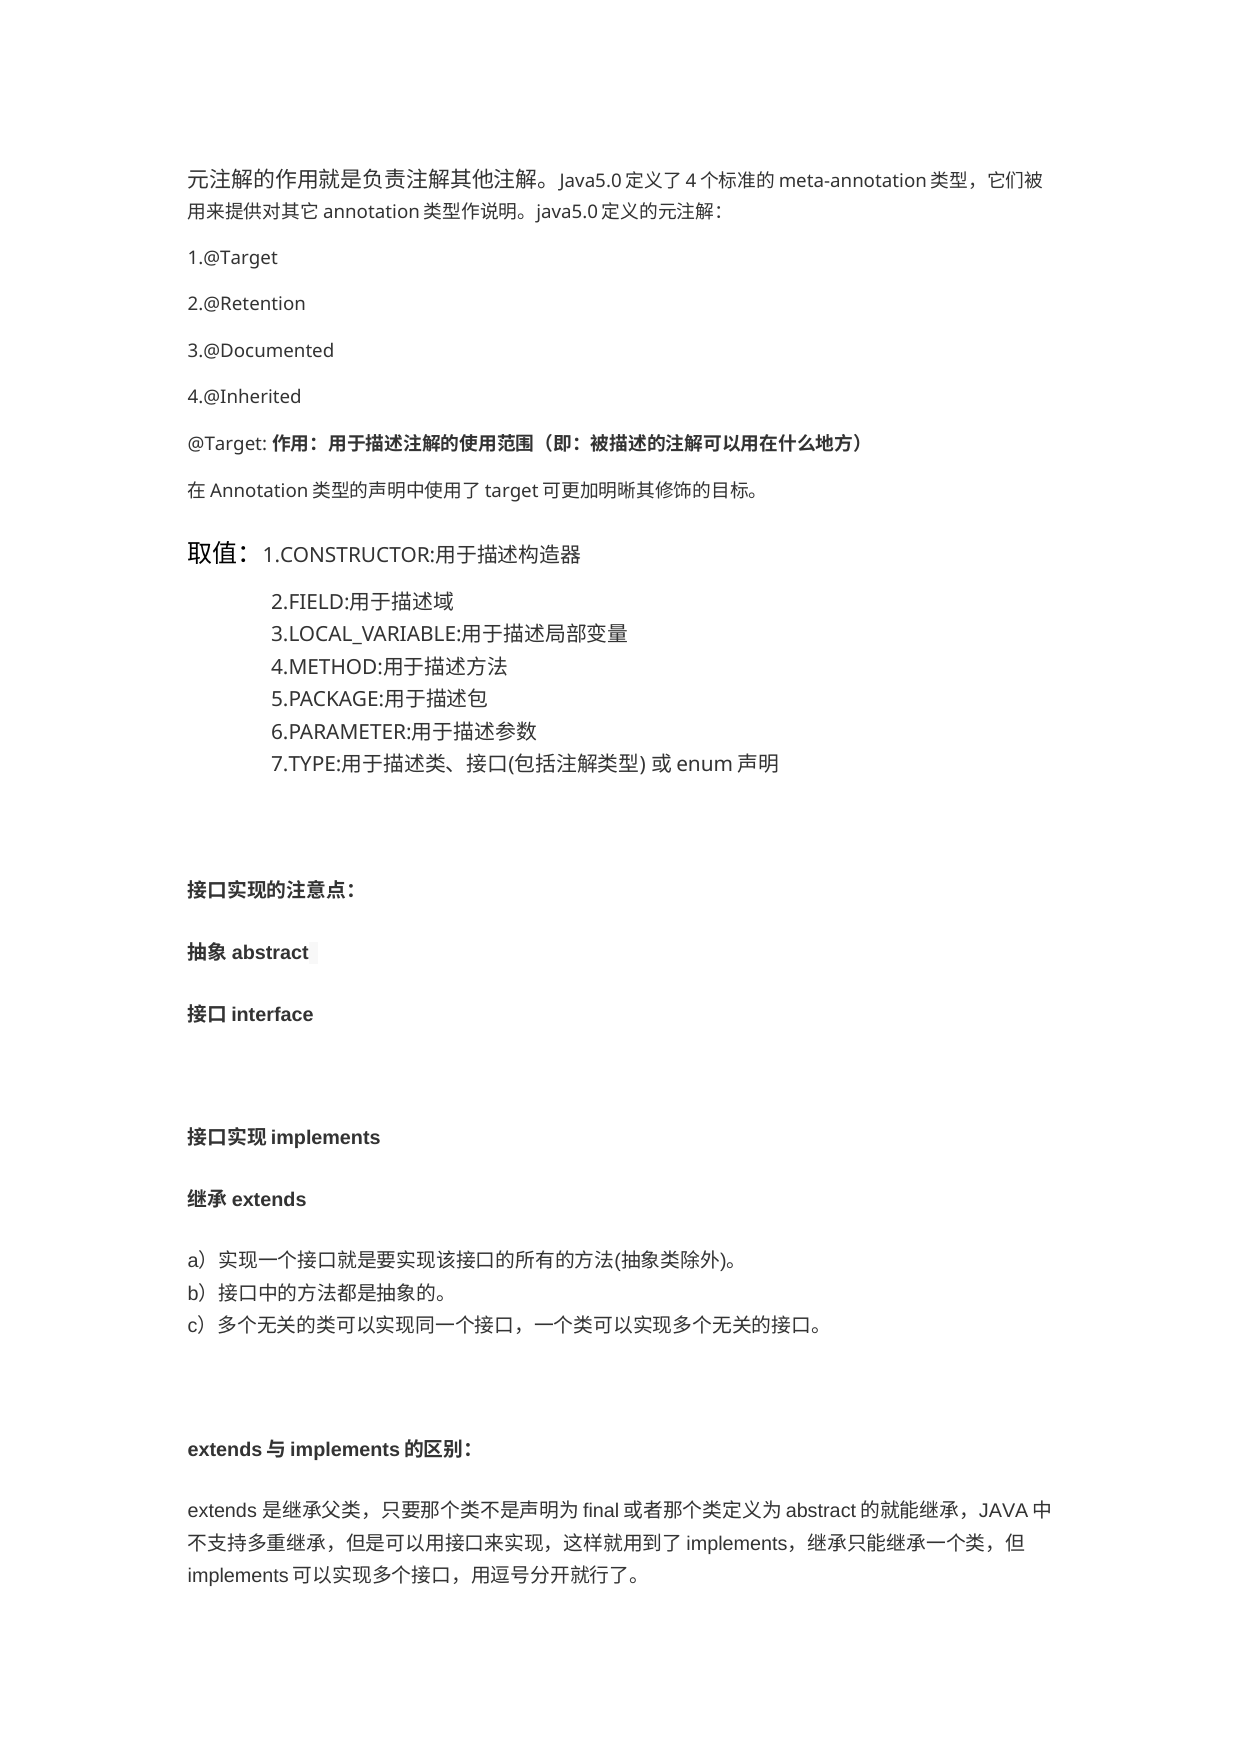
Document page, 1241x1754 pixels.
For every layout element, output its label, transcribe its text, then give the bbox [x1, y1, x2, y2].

text 接口实现implements [187, 1120, 1053, 1152]
text 抽象 abstract [187, 935, 1053, 967]
text 取值：1.CONSTRUCTOR:用于描述构造器 2.FIELD:用于描述域 3.LOCAL_VARIABLE:用于描述局部变量 4.METHOD:用于描述方法 5.PACKAGE:用于描述包 6.PARAMETER:用于描述参数 7.TYPE:用于描述类、接口(包括注解类型) 或enum声明 [187, 519, 1053, 779]
text 4.@Inherited [187, 380, 1053, 412]
text 接口interface [187, 996, 1053, 1029]
text extends 是继承父类，只要那个类不是声明为final或者那个类定义为abstract的就能继承，JAVA中不支持多重继承，但是可以用接口来实现，这样就用到了implements，继承只能继承一个类，但implements可以实现多个接口，用逗号分开就行了。 [187, 1493, 1053, 1591]
text @Target: 作用：用于描述注解的使用范围（即：被描述的注解可以用在什么地方） [187, 426, 1053, 459]
text extends与implements的区别： [187, 1431, 1053, 1464]
text 继承 extends [187, 1181, 1053, 1214]
text 在Annotation类型的声明中使用了target可更加明晰其修饰的目标。 [187, 473, 1053, 505]
text 1.@Target [187, 241, 1053, 273]
text 元注解的作用就是负责注解其他注解。Java5.0定义了4个标准的meta-annotation类型，它们被用来提供对其它 annotation类型作说明。java5.0定义的元注解： [187, 162, 1053, 227]
text a）实现一个接口就是要实现该接口的所有的方法(抽象类除外)。 b）接口中的方法都是抽象的。 c）多个无关的类可以实现同一个接口，一个类可以实现多个无关的接口。 [187, 1243, 1053, 1341]
text 2.@Retention [187, 287, 1053, 320]
text 3.@Documented [187, 333, 1053, 366]
text 接口实现的注意点： [187, 873, 1053, 906]
